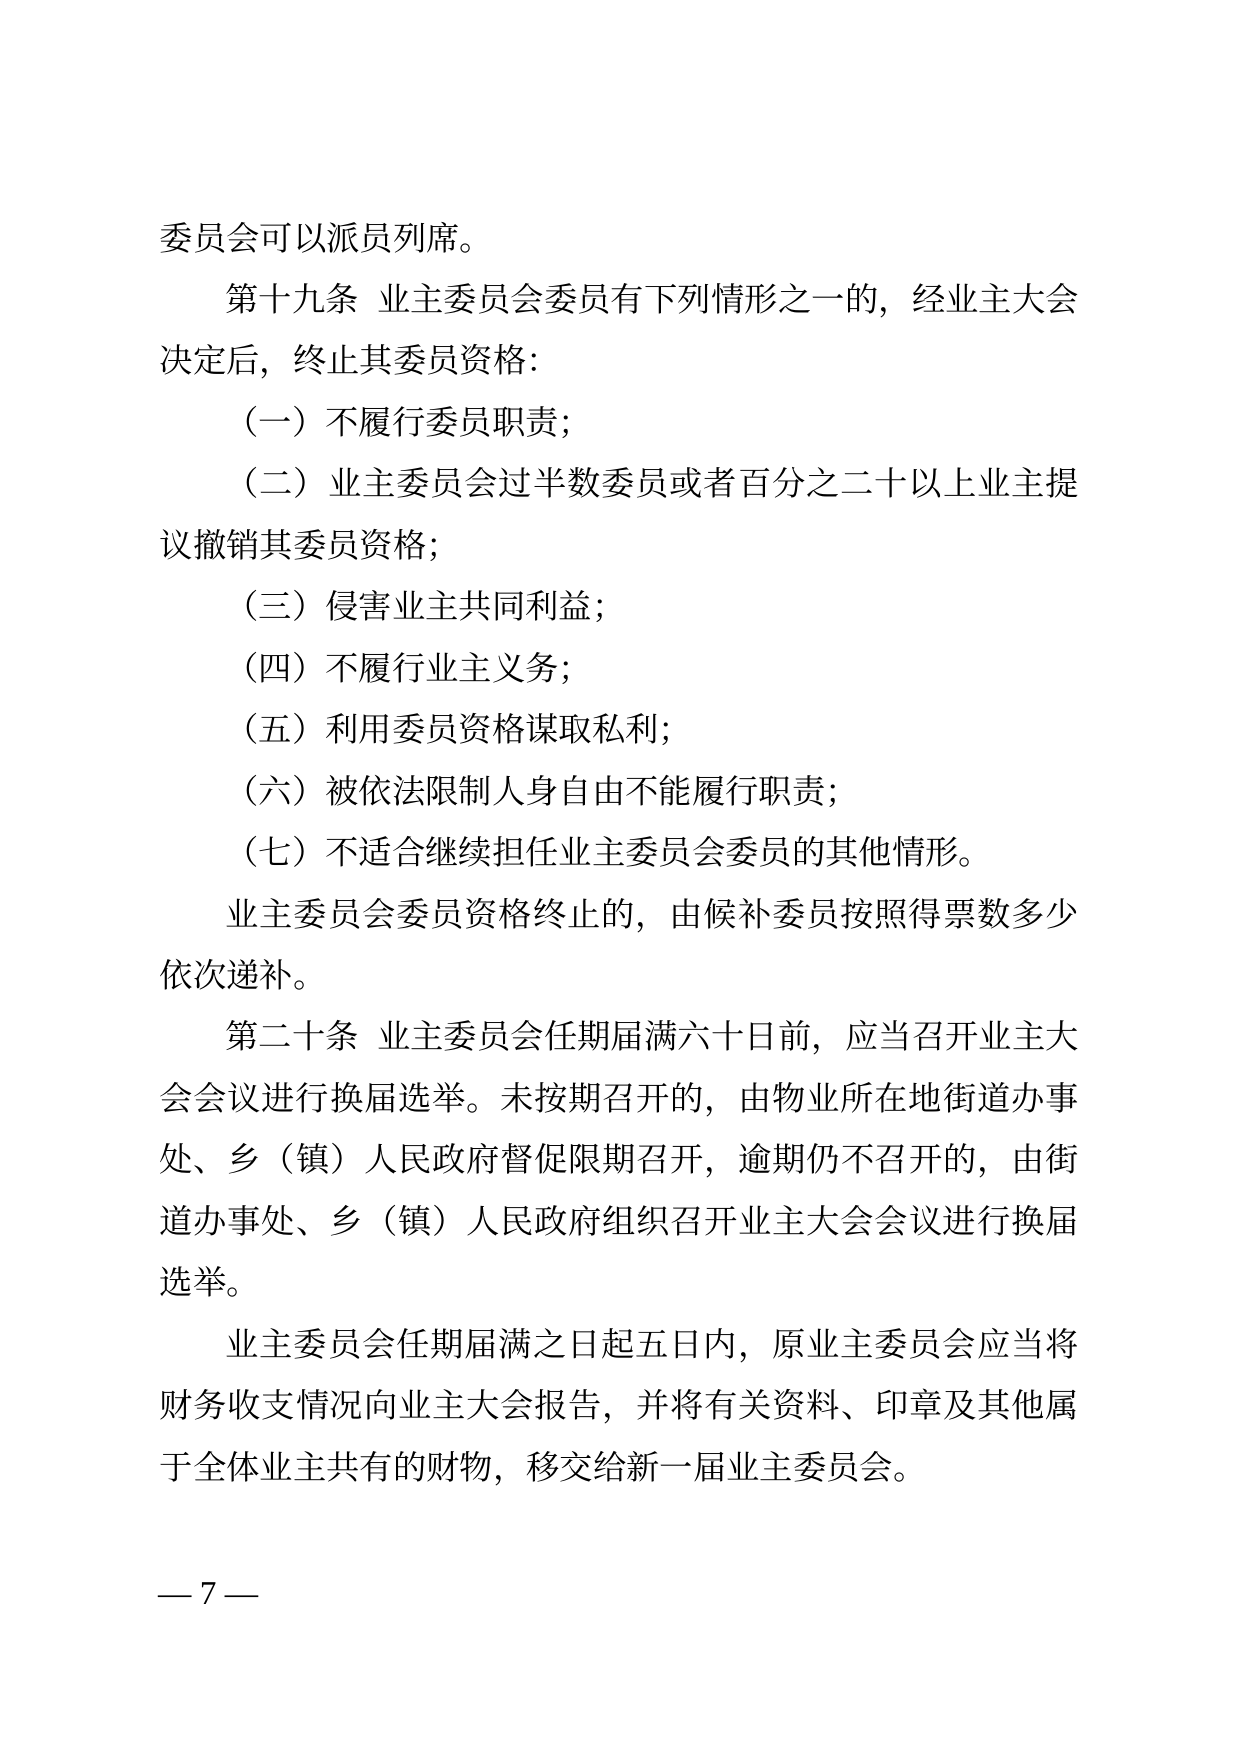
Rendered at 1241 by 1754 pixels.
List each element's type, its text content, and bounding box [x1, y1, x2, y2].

text （三）侵害业主共同利益； [159, 569, 1081, 631]
text （一）不履行委员职责； [159, 385, 1081, 447]
text 业主委员会委员资格终止的，由候补委员按照得票数多少依次递补。 [159, 877, 1081, 1000]
text （四）不履行业主义务； [159, 631, 1081, 692]
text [159, 201, 1081, 262]
text （五）利用委员资格谋取私利； [159, 692, 1081, 754]
text 业主委员会任期届满之日起五日内，原业主委员会应当将财务收支情况向业主大会报告，并将有关资料、印章及其他属于全体业主共有的财物，移交给新一届业主委员会。 [159, 1307, 1081, 1491]
text （六）被依法限制人身自由不能履行职责； [159, 754, 1081, 815]
text （七）不适合继续担任业主委员会委员的其他情形。 [159, 815, 1081, 877]
text 第二十条 业主委员会任期届满六十日前，应当召开业主大会会议进行换届选举。未按期召开的，由物业所在地街道办事处、乡（镇）人民政府督促限期召开，逾期仍不召开的，由街道办事处、乡（镇）人民政府组织召开业主大会会议进行换届选举。 [159, 1000, 1081, 1307]
text （二）业主委员会过半数委员或者百分之二十以上业主提议撤销其委员资格； [159, 447, 1081, 569]
text 第十九条 业主委员会委员有下列情形之一的，经业主大会决定后，终止其委员资格： [159, 262, 1081, 385]
